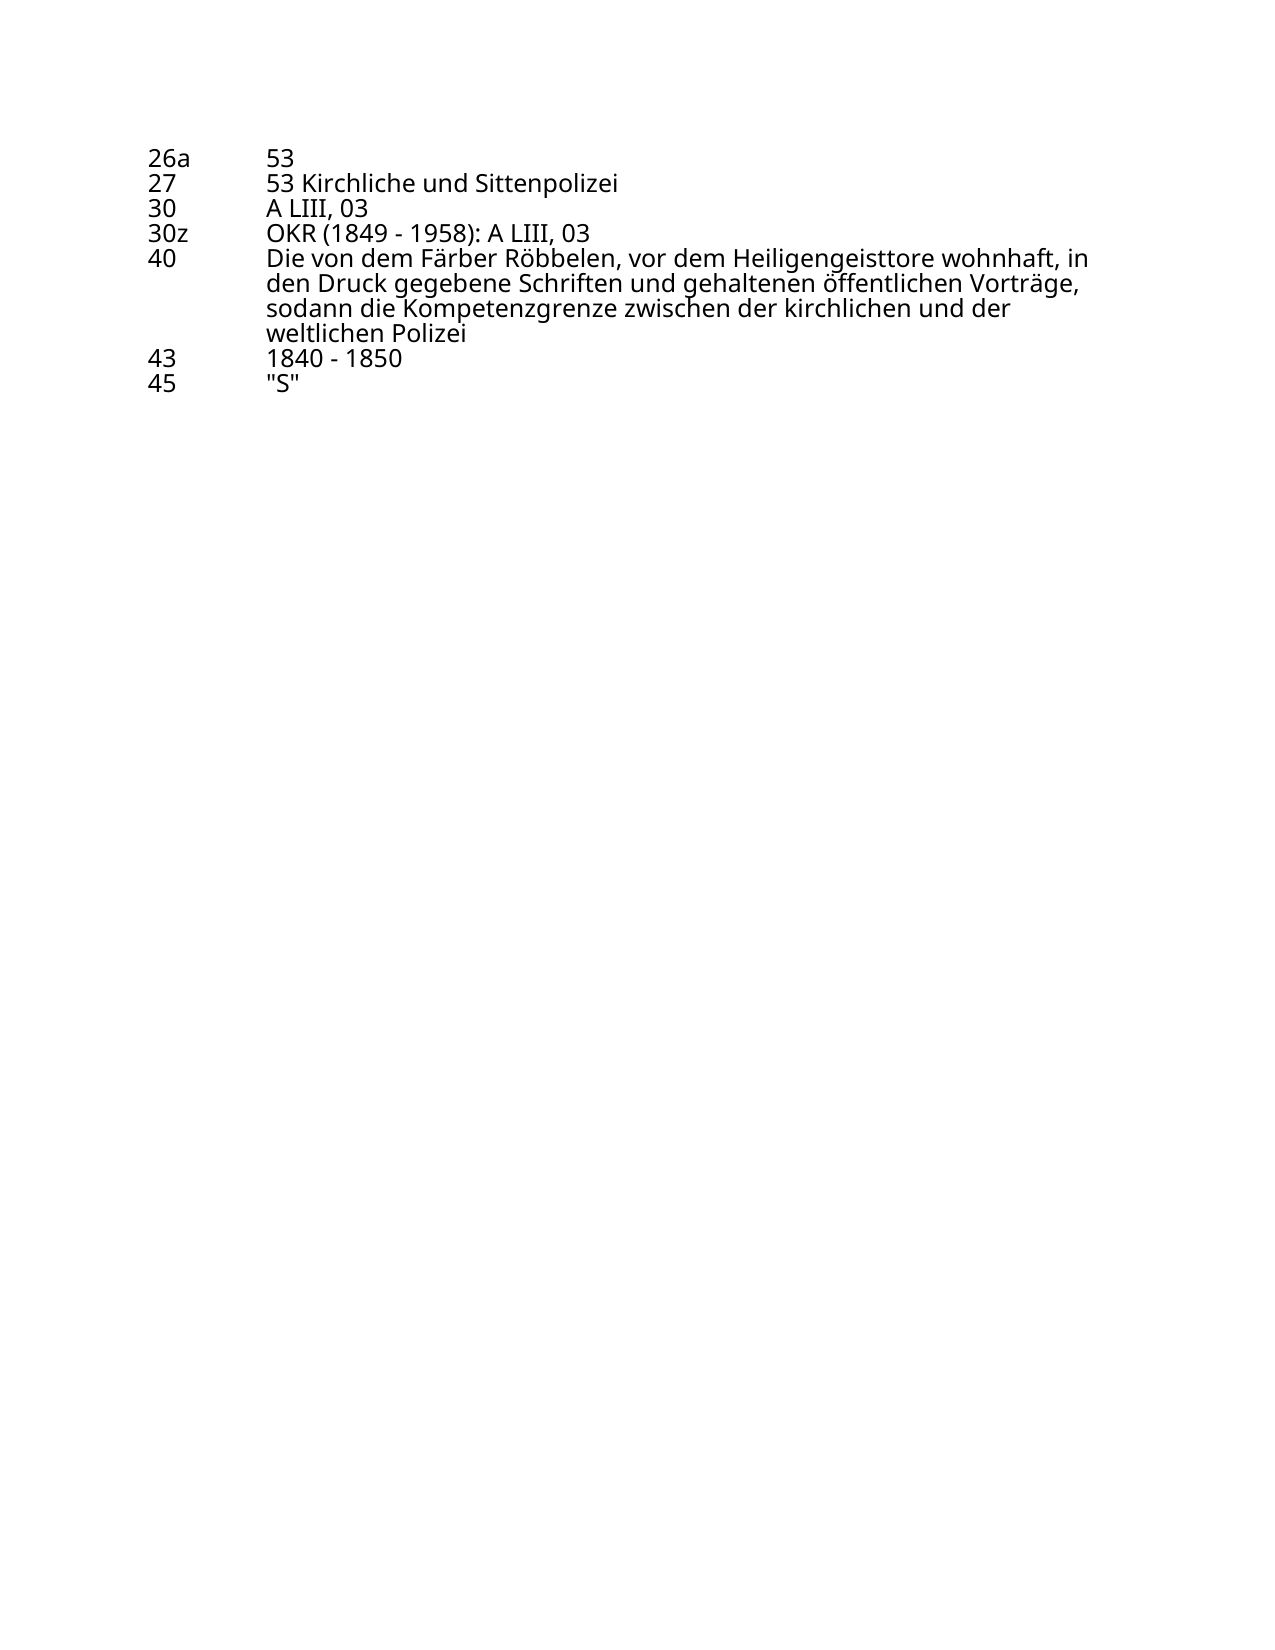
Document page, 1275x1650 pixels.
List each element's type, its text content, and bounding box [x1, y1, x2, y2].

text 30 A LIII, 03 [148, 198, 1127, 223]
text 30z OKR (1849 - 1958): A LIII, 03 [148, 223, 1127, 248]
text 43 1840 - 1850 [148, 348, 1127, 373]
text 26a 53 [148, 148, 1127, 173]
text 27 53 Kirchliche und Sittenpolizei [148, 173, 1127, 198]
text 40 Die von dem p[5{Färber} 1{Röbbelen}]p, vor dem Heiligengeisttore wohnhaft, s[2{in den Druck gegebene} 1{Schrift}]sen und gehaltenen öffentlichen Vorträge, sodann die Kompetenzgrenze zwischen der kirchlichen und der weltlichen Polizei [148, 248, 1127, 348]
text 45 "S" [148, 373, 1127, 398]
